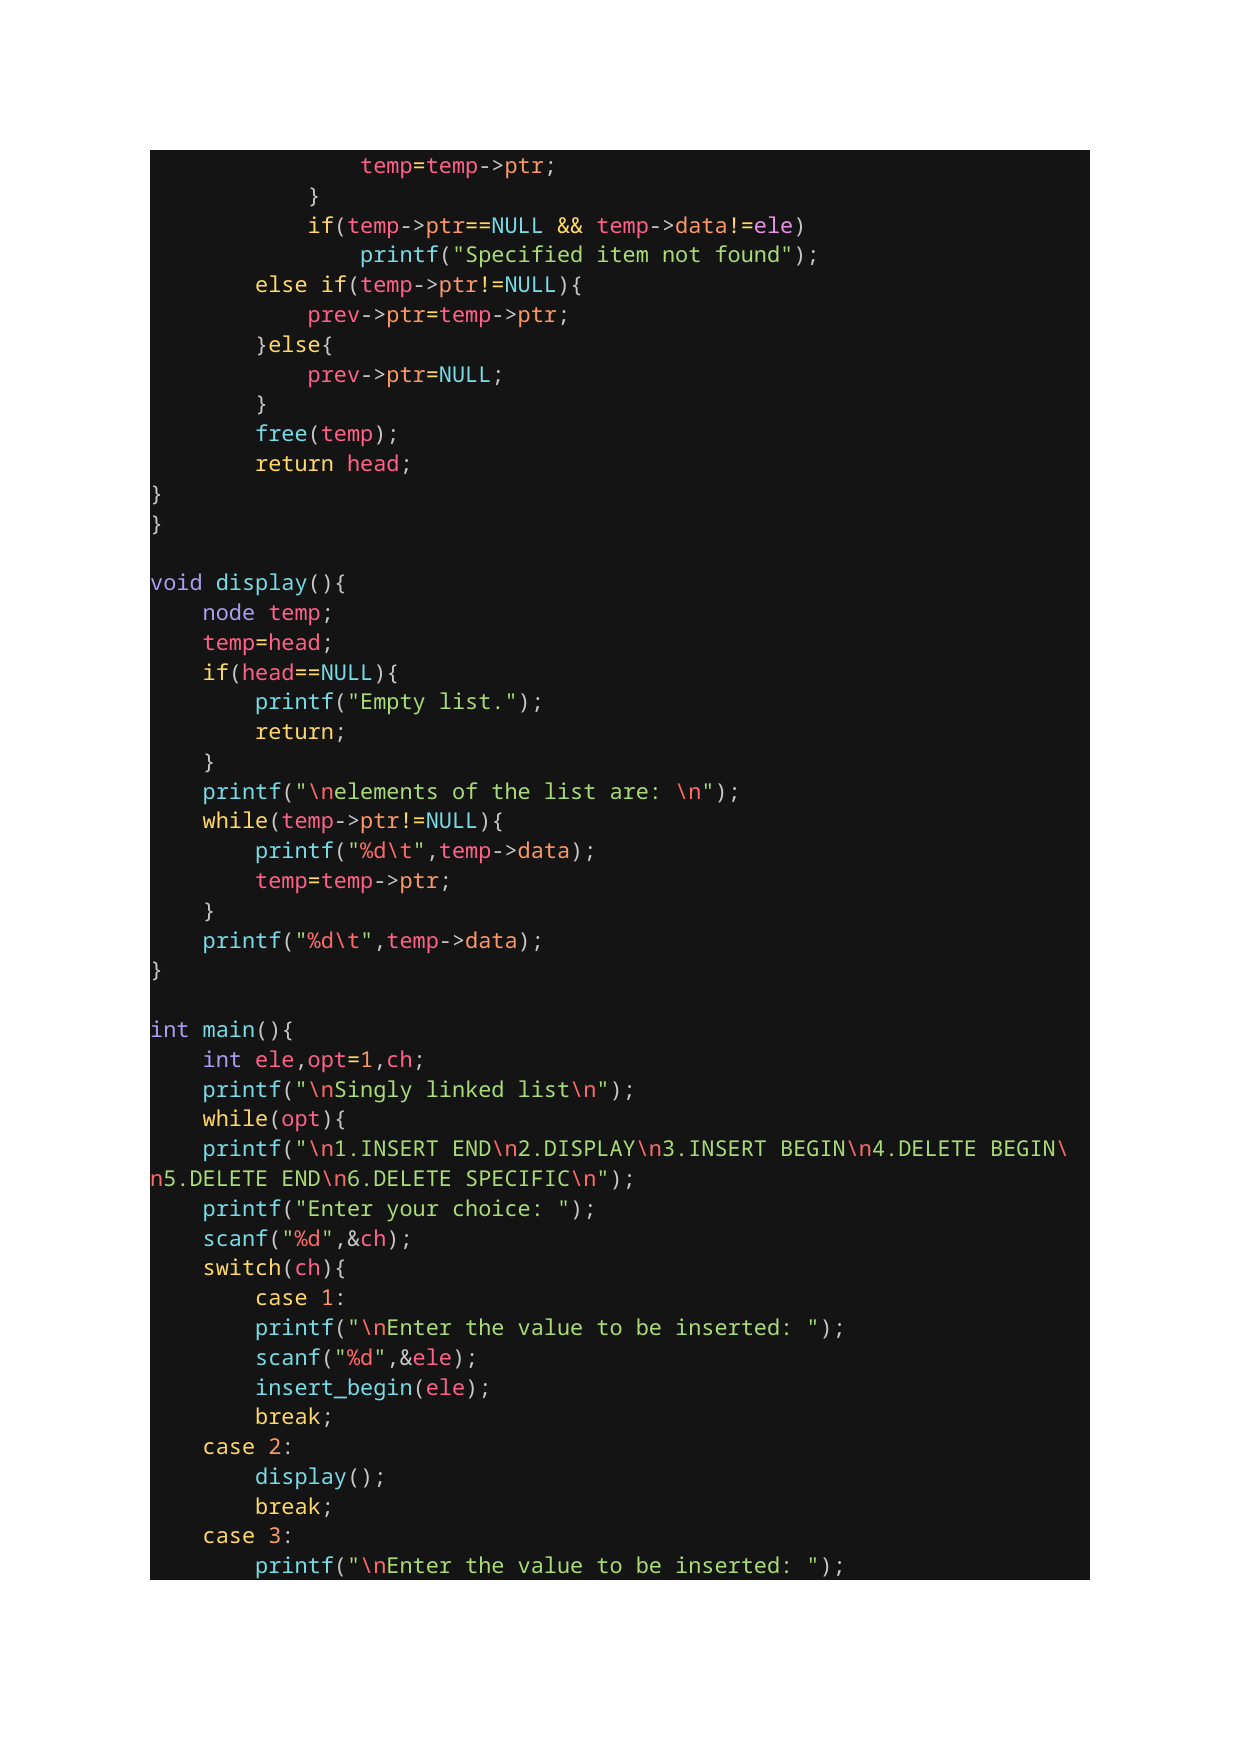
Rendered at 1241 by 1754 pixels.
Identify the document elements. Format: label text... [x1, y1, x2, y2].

text printf("Enter your choice: "); [150, 1193, 1090, 1222]
text } [150, 388, 1090, 418]
text temp=temp->ptr; [150, 865, 1090, 895]
text break; [150, 1401, 1090, 1431]
text scanf("%d",&ele); [150, 1342, 1090, 1371]
text void display(){ [150, 567, 1090, 597]
text } [150, 954, 1090, 984]
text case 3: [150, 1520, 1090, 1550]
text else if(temp->ptr!=NULL){ [150, 269, 1090, 299]
text } [150, 507, 1090, 537]
text int main(){ [150, 1014, 1090, 1044]
text free(temp); [150, 418, 1090, 448]
text if(temp->ptr==NULL && temp->data!=ele) [150, 209, 1090, 239]
text printf("\nelements of the list are: \n"); [150, 776, 1090, 805]
text printf("\nEnter the value to be inserted: "); [150, 1550, 1090, 1580]
text int ele,opt=1,ch; [150, 1044, 1090, 1073]
text } [150, 478, 1090, 507]
text scanf("%d",&ch); [150, 1222, 1090, 1252]
text prev->ptr=temp->ptr; [150, 299, 1090, 329]
text break; [150, 1491, 1090, 1520]
text printf("Empty list."); [150, 686, 1090, 716]
text display(); [150, 1461, 1090, 1491]
text printf("\n1.INSERT END\n2.DISPLAY\n3.INSERT BEGIN\n4.DELETE BEGIN\n5.DELETE END\n6.DELETE SPECIFIC\n"); [150, 1133, 1090, 1193]
text temp=head; [150, 627, 1090, 656]
text switch(ch){ [150, 1252, 1090, 1282]
text return; [150, 716, 1090, 746]
text } [150, 746, 1090, 776]
text case 2: [150, 1431, 1090, 1461]
text printf("\nSingly linked list\n"); [150, 1073, 1090, 1103]
text return head; [150, 448, 1090, 478]
text case 1: [150, 1282, 1090, 1312]
text temp=temp->ptr; [150, 150, 1090, 180]
text node temp; [150, 597, 1090, 627]
text if(head==NULL){ [150, 656, 1090, 686]
text insert_begin(ele); [150, 1371, 1090, 1401]
text printf("\nEnter the value to be inserted: "); [150, 1312, 1090, 1342]
text prev->ptr=NULL; [150, 358, 1090, 388]
text printf("Specified item not found"); [150, 239, 1090, 269]
text } [150, 895, 1090, 924]
text while(opt){ [150, 1103, 1090, 1133]
text printf("%d\t",temp->data); [150, 924, 1090, 954]
text printf("%d\t",temp->data); [150, 835, 1090, 865]
text while(temp->ptr!=NULL){ [150, 805, 1090, 835]
text } [150, 180, 1090, 209]
text }else{ [150, 329, 1090, 358]
